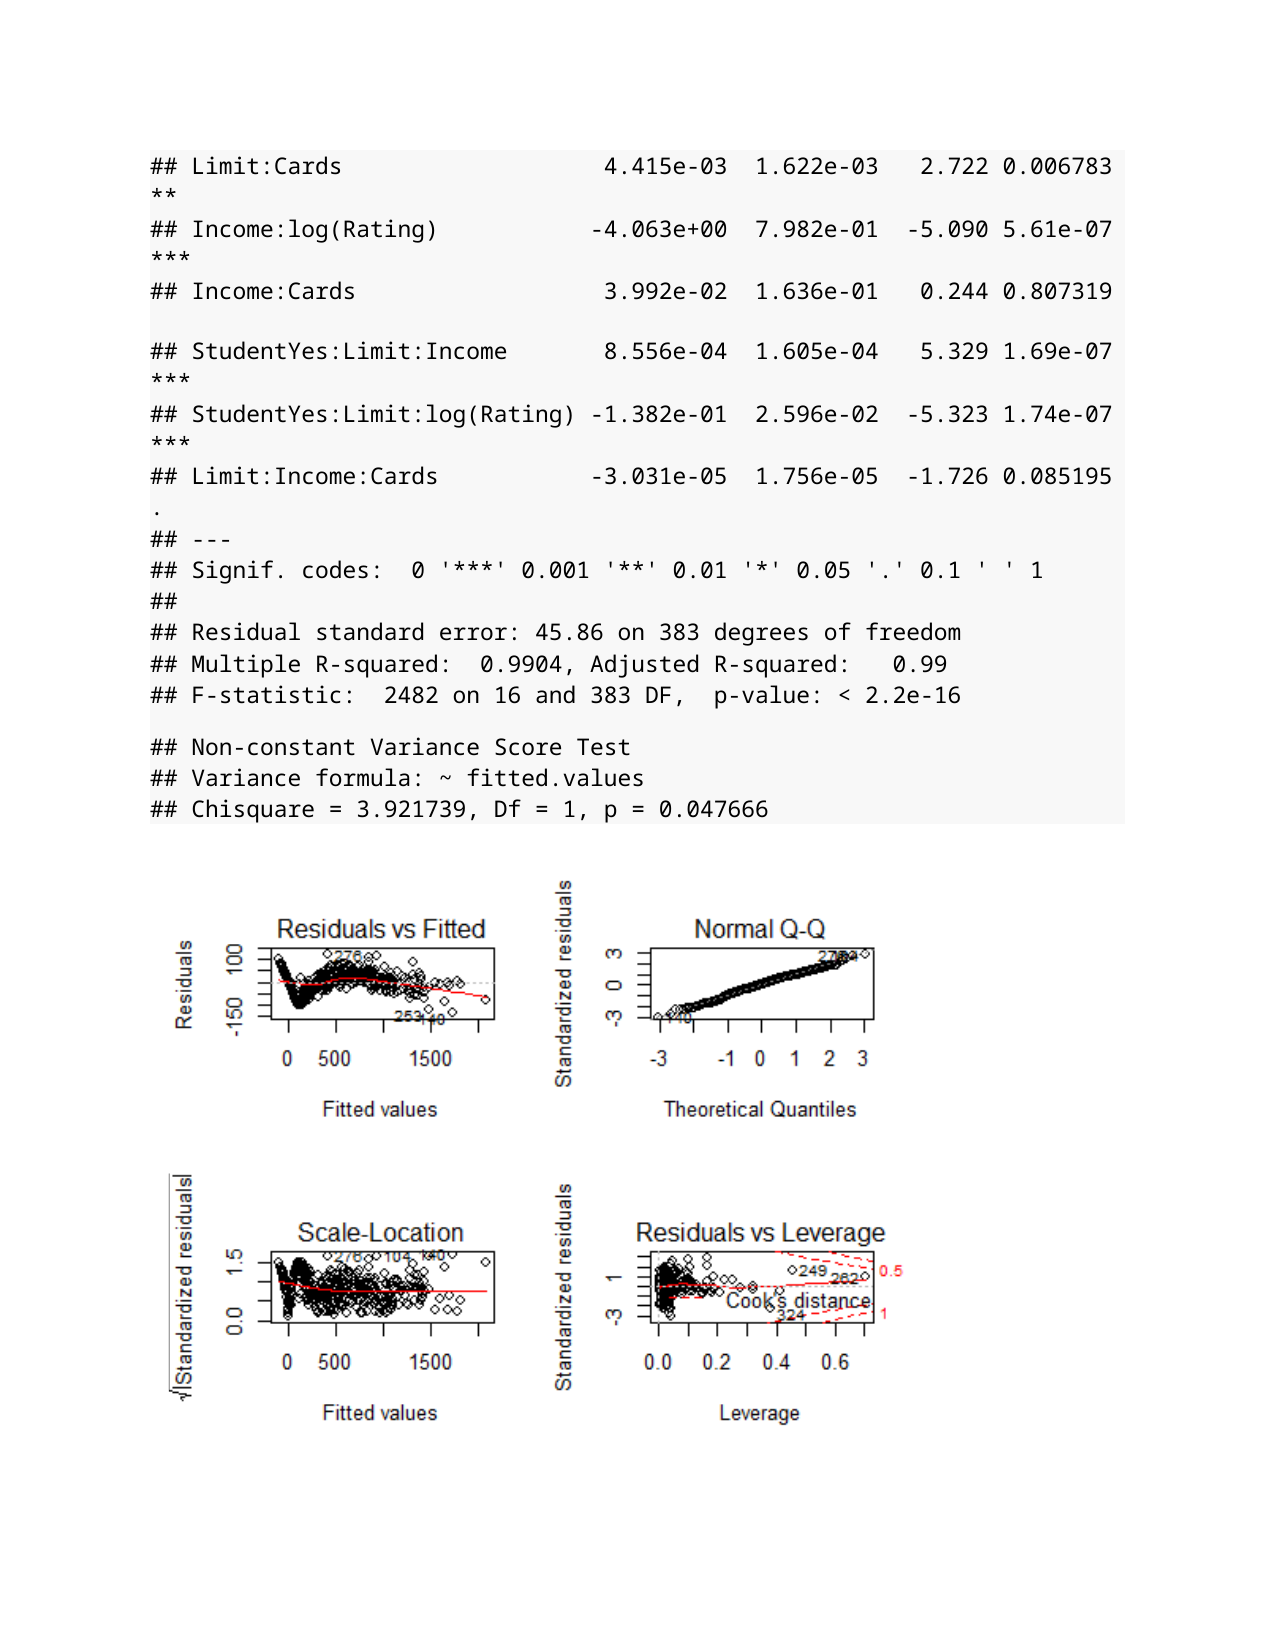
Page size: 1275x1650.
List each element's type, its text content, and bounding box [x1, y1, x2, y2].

text ## Non-constant Variance Score Test ## Variance formula: ~ fitted.values ## Chisquare = 3.921739, Df = 1, p = 0.047666 [150, 731, 1125, 824]
picture [168, 845, 927, 1452]
